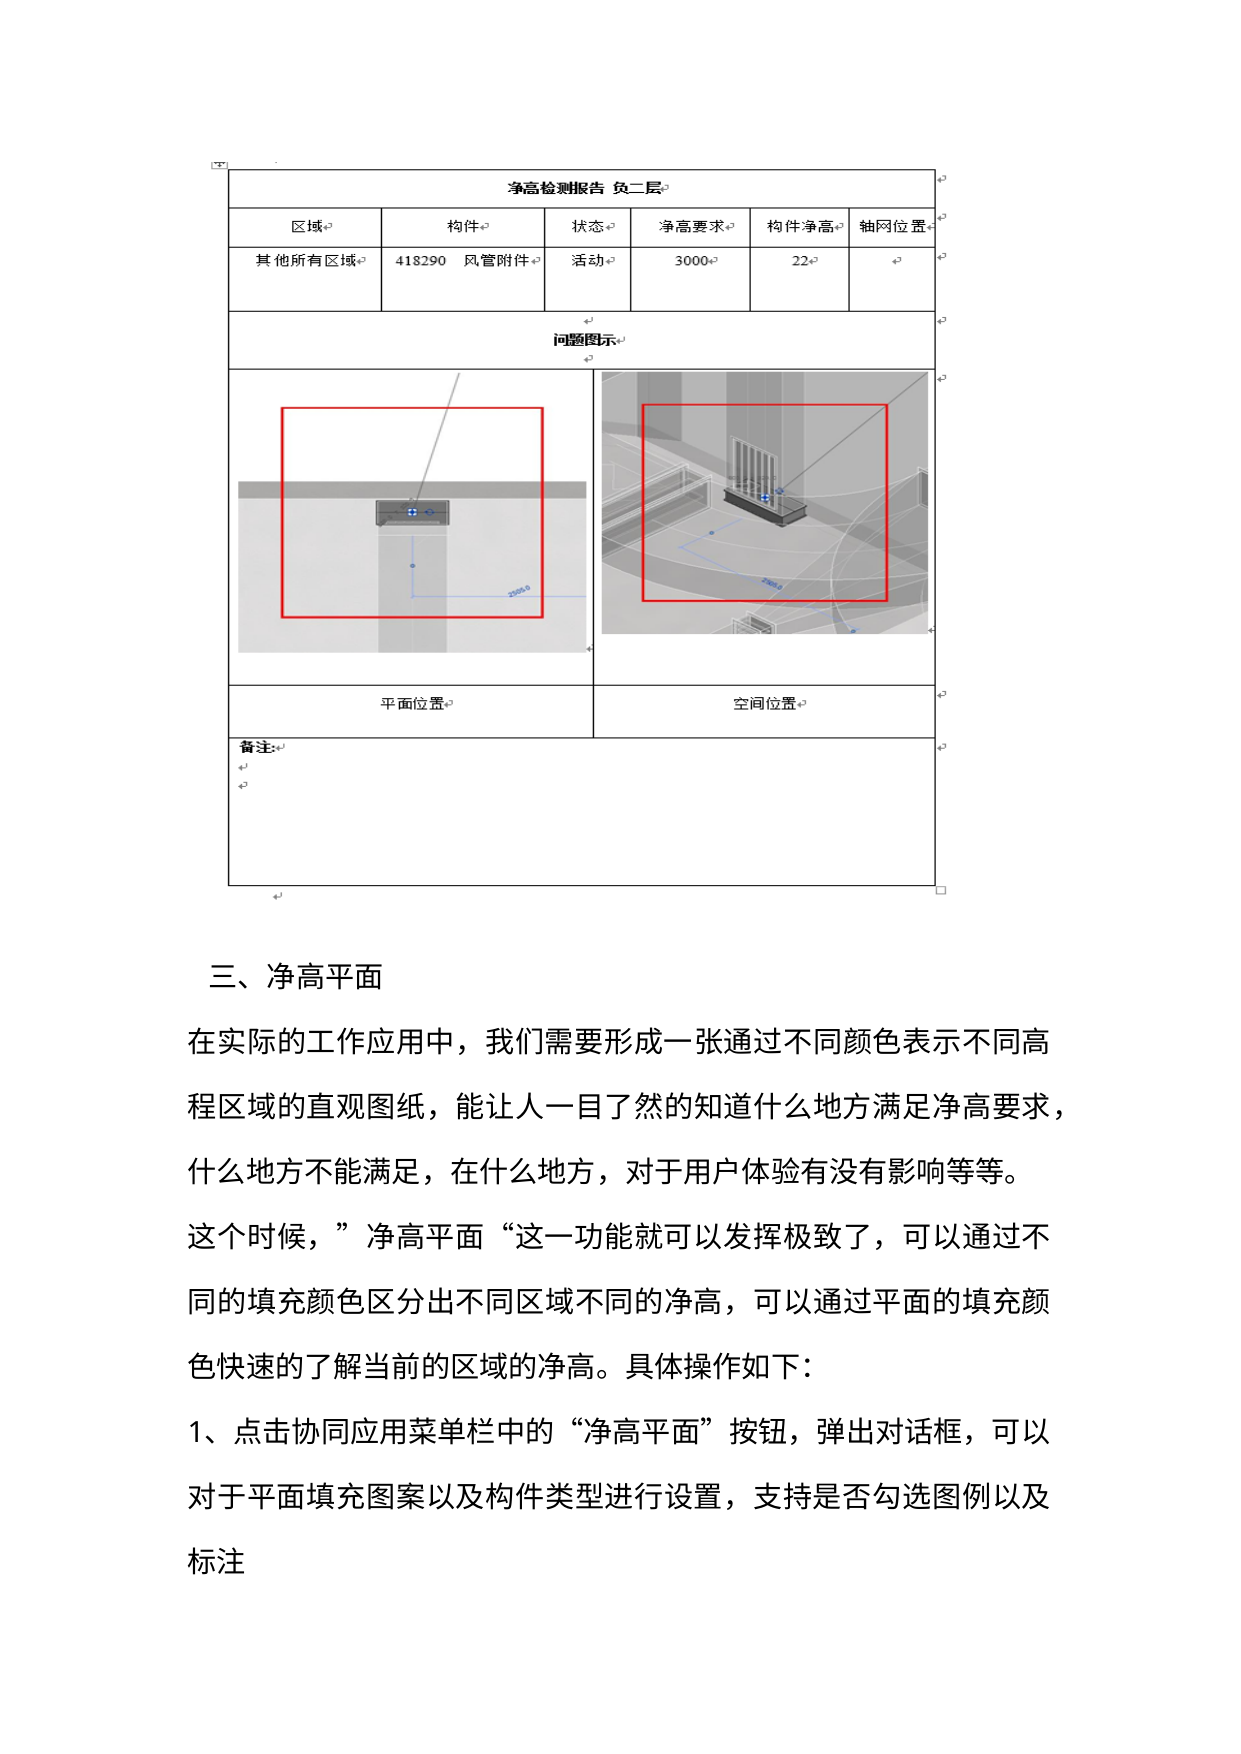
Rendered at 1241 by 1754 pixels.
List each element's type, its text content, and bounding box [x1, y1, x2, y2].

text 1、点击协同应用菜单栏中的“净高平面”按钮，弹出对话框，可以对于平面填充图案以及构件类型进行设置，支持是否勾选图例以及标注 [187, 1397, 1053, 1592]
text 三、净高平面 [187, 942, 1053, 1007]
text 这个时候，”净高平面“这一功能就可以发挥极致了，可以通过不同的填充颜色区分出不同区域不同的净高，可以通过平面的填充颜色快速的了解当前的区域的净高。具体操作如下： [187, 1202, 1053, 1397]
picture [187, 162, 1004, 912]
text 在实际的工作应用中，我们需要形成一张通过不同颜色表示不同高程区域的直观图纸，能让人一目了然的知道什么地方满足净高要求，什么地方不能满足，在什么地方，对于用户体验有没有影响等等。 [187, 1007, 1053, 1202]
